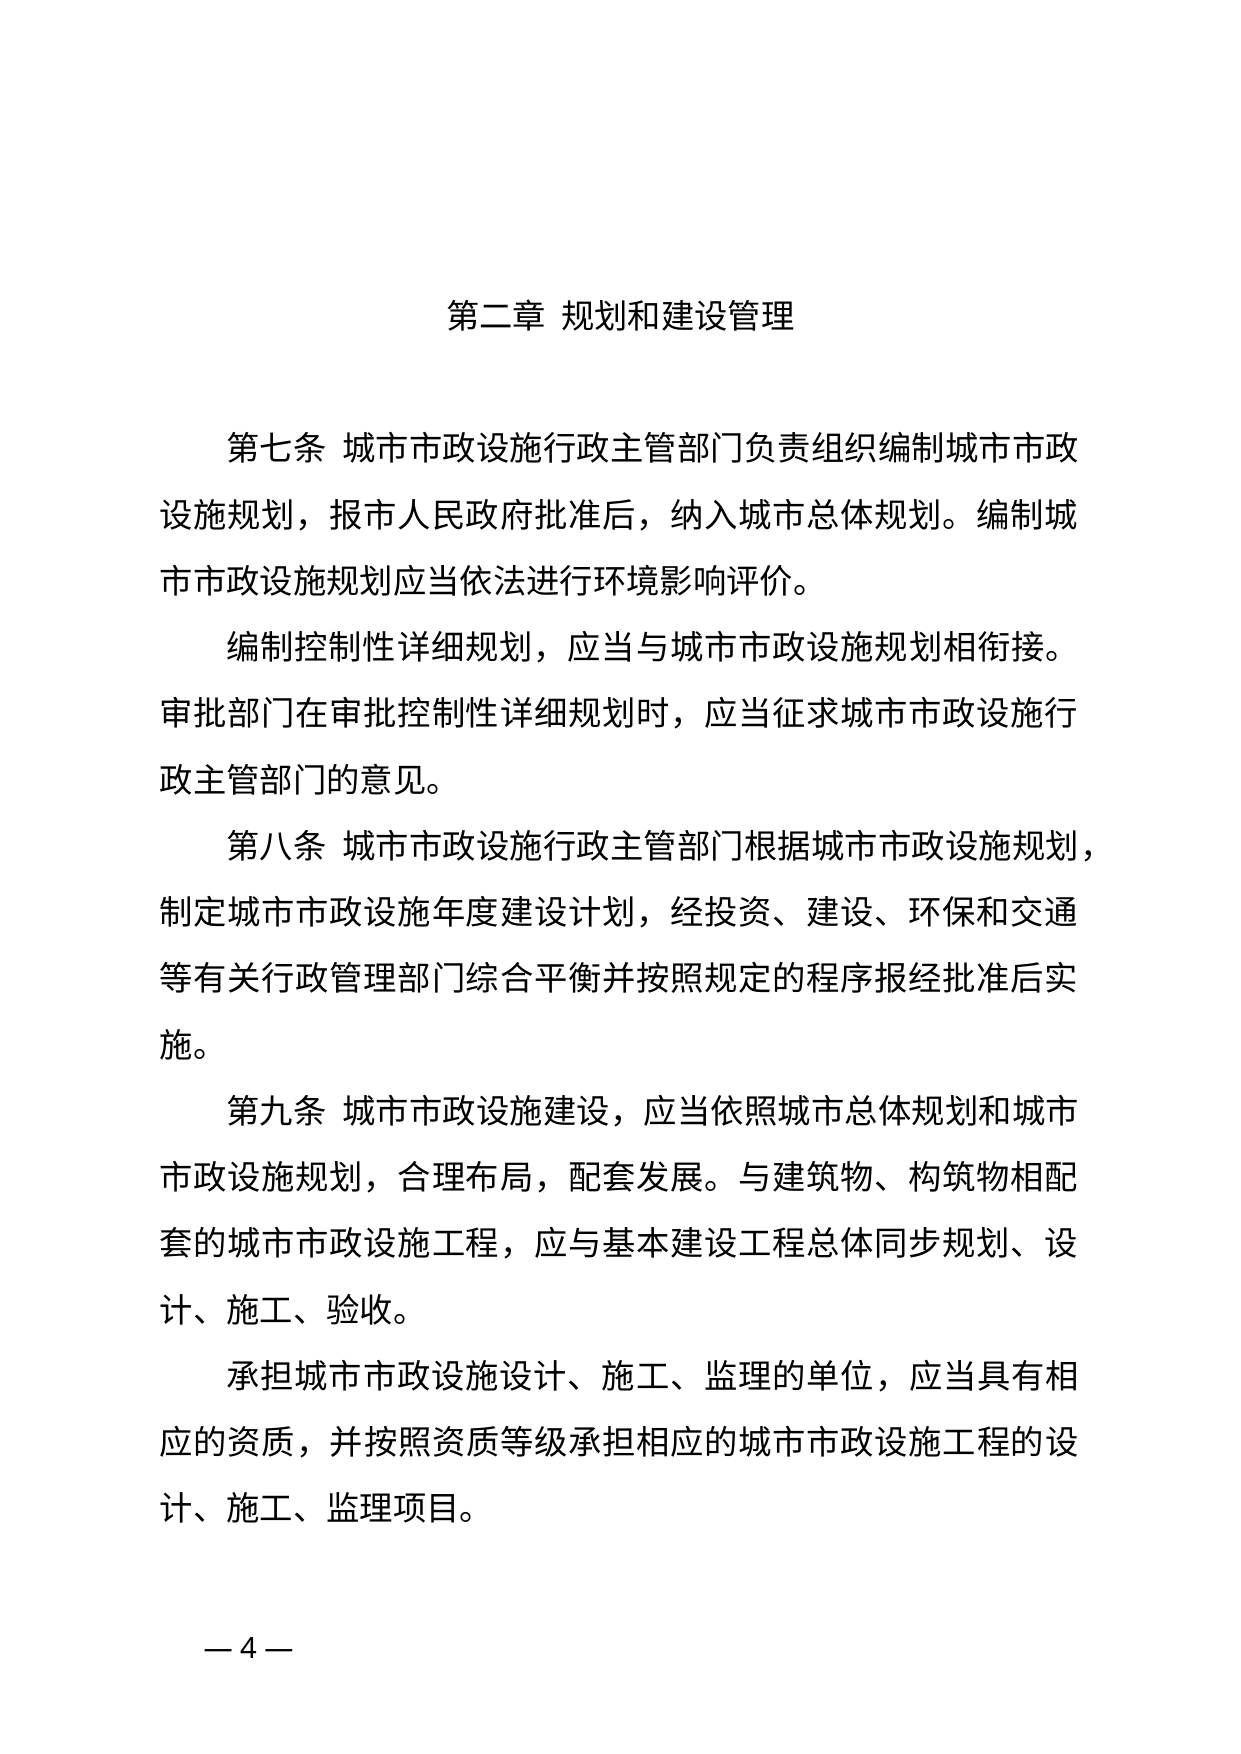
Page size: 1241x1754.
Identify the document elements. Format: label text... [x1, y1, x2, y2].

text 第八条 城市市政设施行政主管部门根据城市市政设施规划，制定城市市政设施年度建设计划，经投资、建设、环保和交通等有关行政管理部门综合平衡并按照规定的程序报经批准后实施。 [159, 811, 1081, 1076]
text 第九条 城市市政设施建设，应当依照城市总体规划和城市市政设施规划，合理布局，配套发展。与建筑物、构筑物相配套的城市市政设施工程，应与基本建设工程总体同步规划、设计、施工、验收。 [159, 1076, 1081, 1341]
subtitle 第二章 规划和建设管理 [159, 281, 1081, 347]
text 承担城市市政设施设计、施工、监理的单位，应当具有相应的资质，并按照资质等级承担相应的城市市政设施工程的设计、施工、监理项目。 [159, 1341, 1081, 1539]
text 第七条 城市市政设施行政主管部门负责组织编制城市市政设施规划，报市人民政府批准后，纳入城市总体规划。编制城市市政设施规划应当依法进行环境影响评价。 [159, 413, 1081, 612]
text 编制控制性详细规划，应当与城市市政设施规划相衔接。审批部门在审批控制性详细规划时，应当征求城市市政设施行政主管部门的意见。 [159, 612, 1081, 811]
